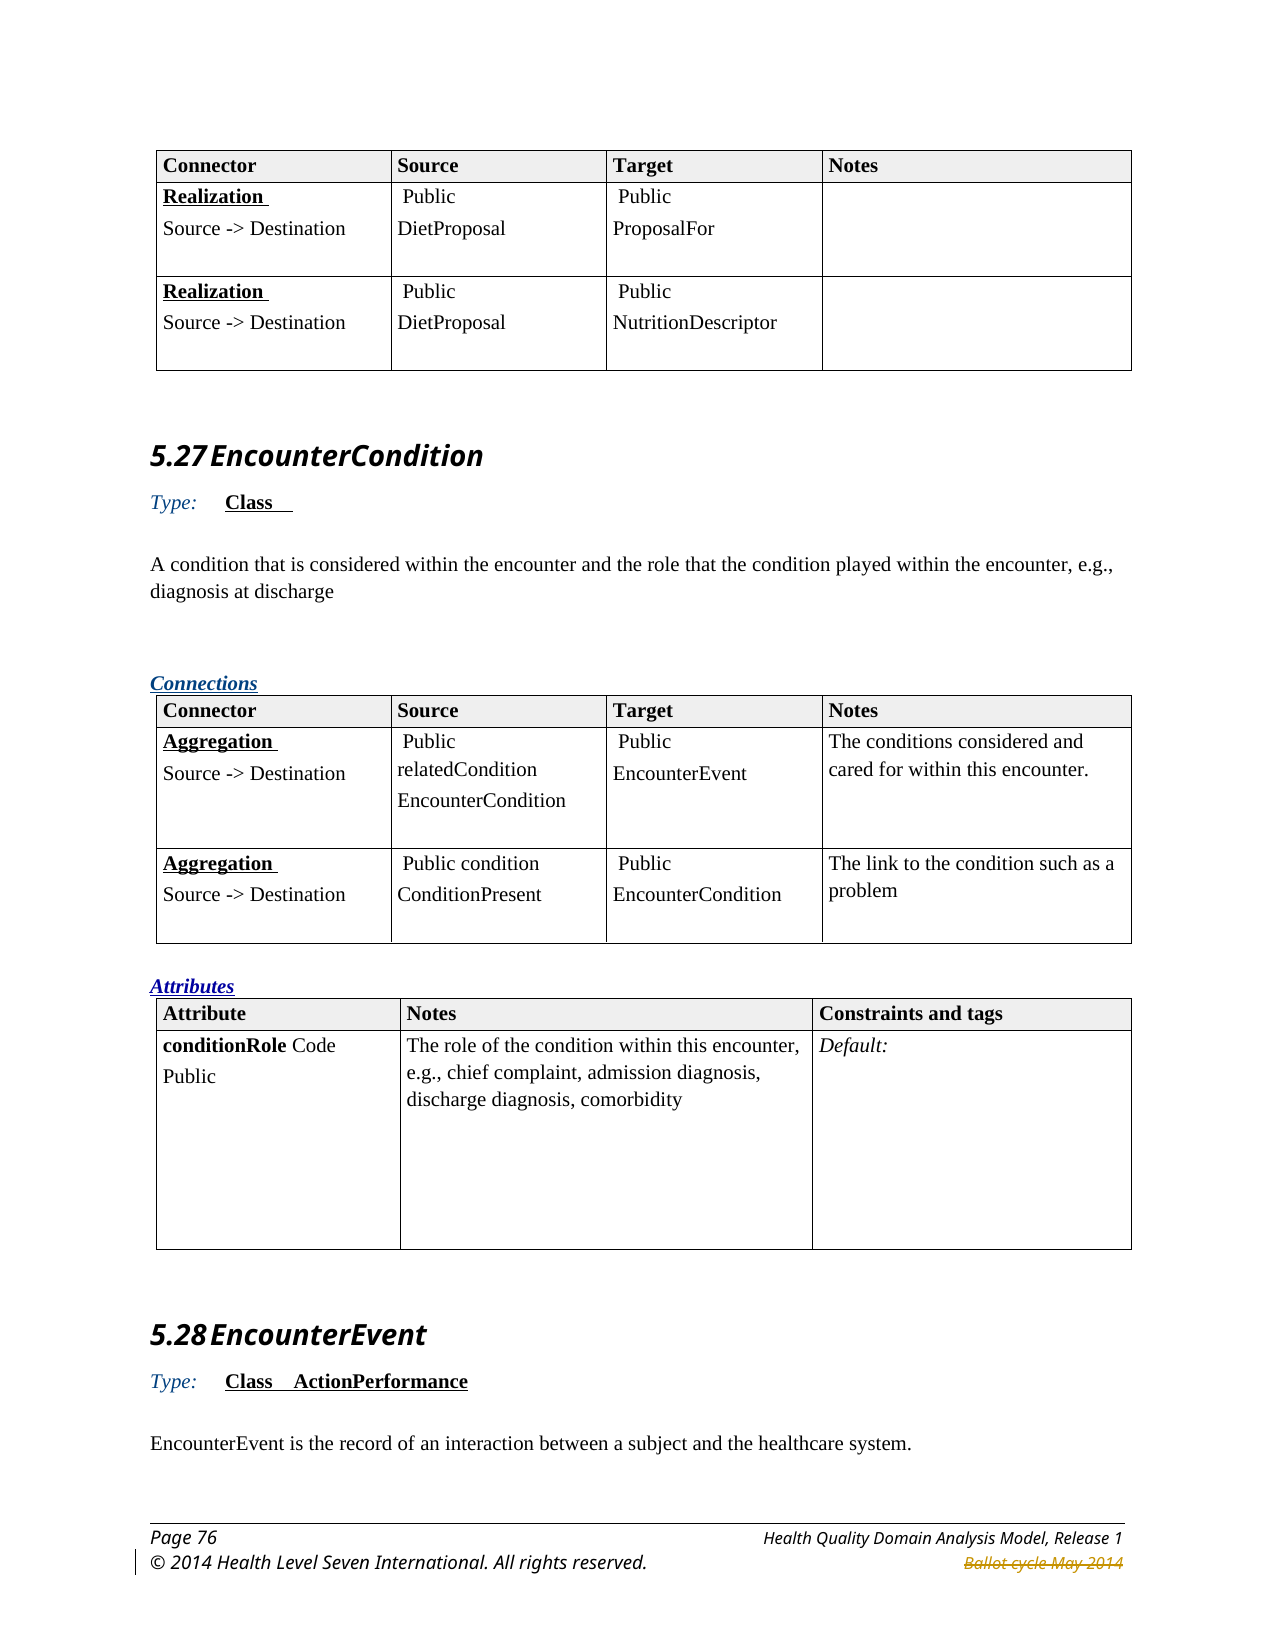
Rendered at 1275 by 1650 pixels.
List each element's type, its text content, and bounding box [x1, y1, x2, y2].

table_cell conditionRole Code Public [157, 1031, 400, 1249]
table_header Attribute [157, 999, 400, 1030]
table_cell Realization Source -> Destination [157, 277, 391, 370]
table_cell Realization Source -> Destination [157, 183, 391, 276]
table_header Target [607, 696, 822, 727]
table_cell Public EncounterEvent [607, 728, 822, 848]
table_header Connector [157, 151, 391, 182]
table_cell The role of the condition within this encounter, e.g., chief complaint, admission diagnosis, discharge diagnosis, comorbidity [401, 1031, 812, 1249]
table_cell Public ProposalFor [607, 183, 822, 276]
subtitle EncounterEvent [150, 1314, 1125, 1354]
table_cell Public NutritionDescriptor [607, 277, 822, 370]
table_cell The link to the condition such as a problem [823, 849, 1131, 942]
table_cell Public DietProposal [392, 277, 606, 370]
table_cell The conditions considered and cared for within this encounter. [823, 728, 1131, 848]
table_header Notes [823, 151, 1131, 182]
subtitle EncounterCondition [150, 435, 1125, 475]
text EncounterEvent is the record of an interaction between a subject and the healthcare system. [150, 1429, 1125, 1456]
list Connections [150, 671, 1125, 695]
text Type: Class ActionPerformance [150, 1367, 1125, 1394]
table_cell [823, 277, 1131, 370]
table_cell Public condition ConditionPresent [392, 849, 606, 942]
table_header Source [392, 151, 606, 182]
text A condition that is considered within the encounter and the role that the condition played within the encounter, e.g., diagnosis at discharge [150, 550, 1125, 604]
table_cell [823, 183, 1131, 276]
table_header Notes [823, 696, 1131, 727]
list Attributes [150, 974, 1125, 998]
table_header Target [607, 151, 822, 182]
text Type: Class [150, 488, 1125, 515]
table_header Notes [401, 999, 812, 1030]
table_cell Aggregation Source -> Destination [157, 728, 391, 848]
table_header Connector [157, 696, 391, 727]
table_header Source [392, 696, 606, 727]
table_cell Default: [813, 1031, 1131, 1249]
table_header Constraints and tags [813, 999, 1131, 1030]
table_cell Public DietProposal [392, 183, 606, 276]
table_cell Public relatedCondition EncounterCondition [392, 728, 606, 848]
table_cell Aggregation Source -> Destination [157, 849, 391, 942]
table_cell Public EncounterCondition [607, 849, 822, 942]
